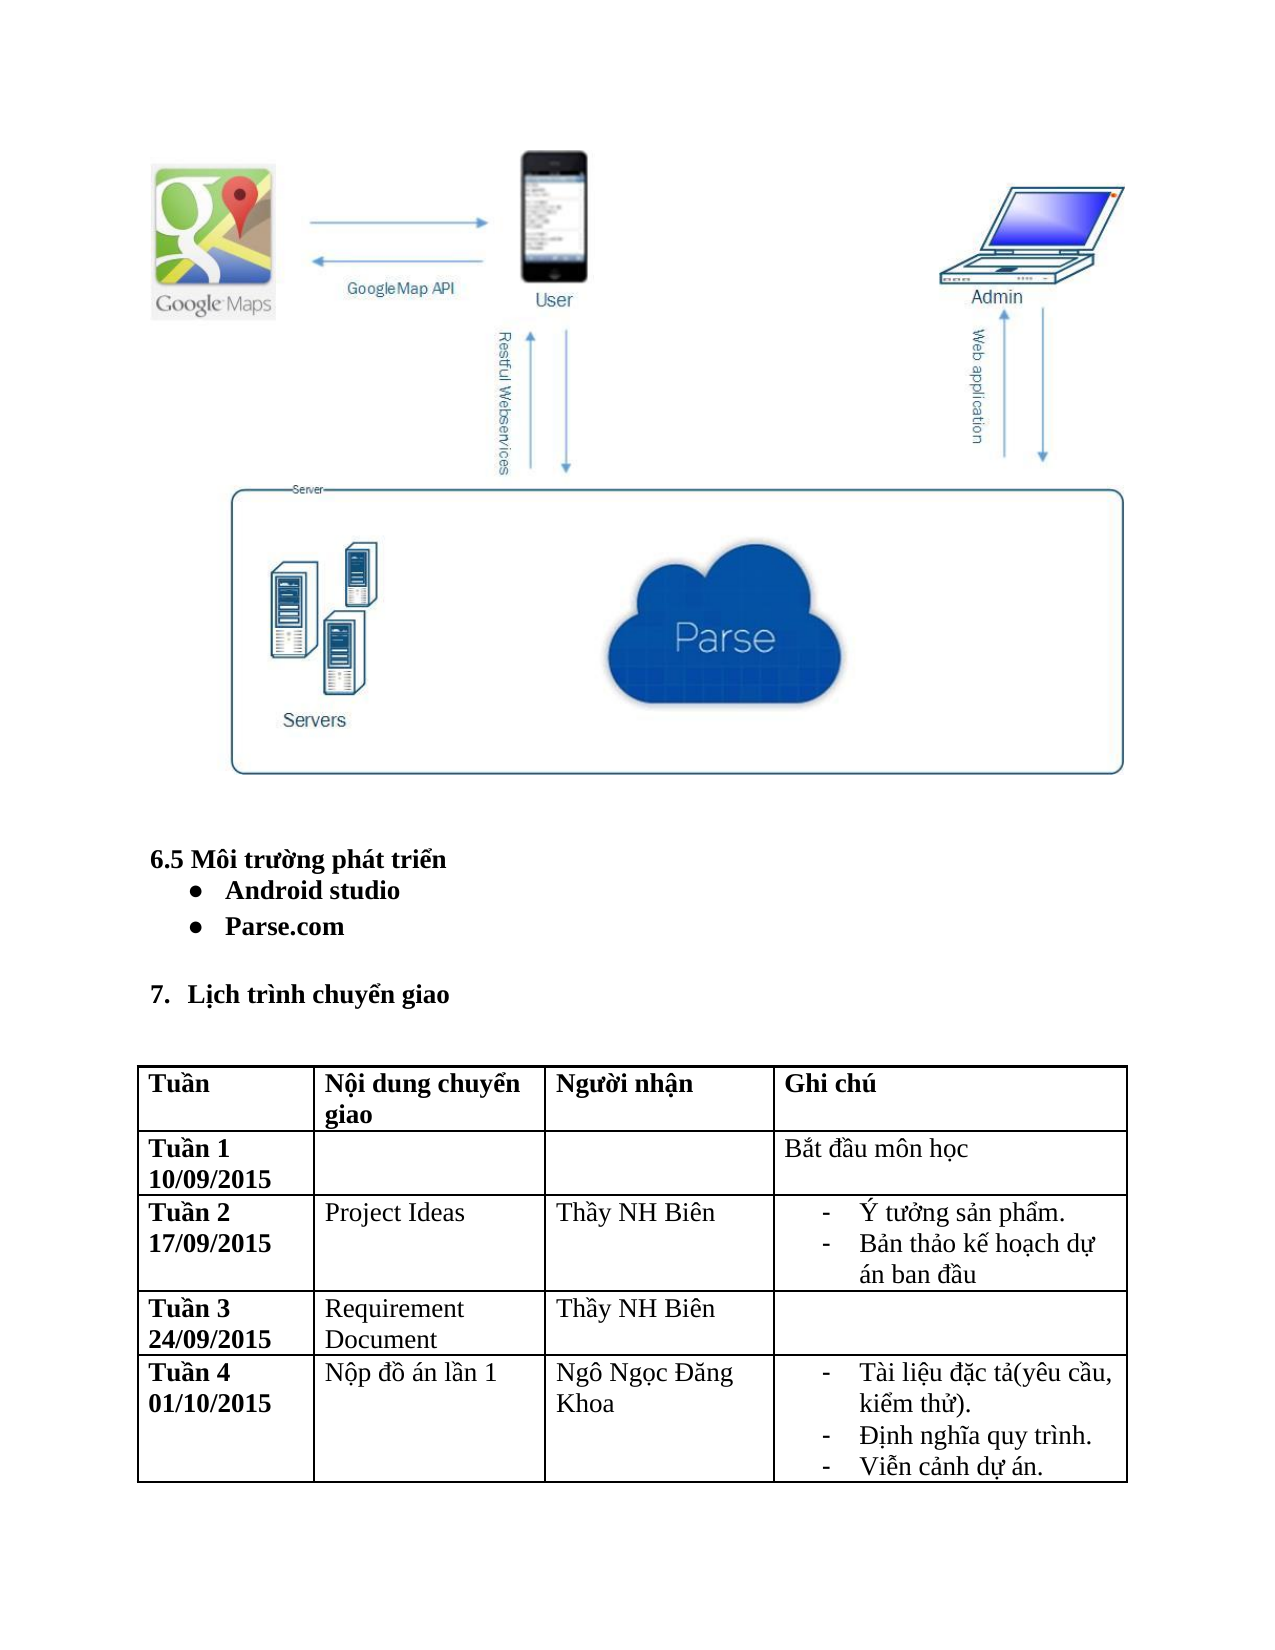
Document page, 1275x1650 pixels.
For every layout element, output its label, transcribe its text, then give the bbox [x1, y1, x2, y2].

table_header Tuần [139, 1068, 313, 1130]
table_cell Bắt đầu môn học [775, 1132, 1126, 1194]
table_cell Tuần 1 10/09/2015 [139, 1132, 313, 1194]
list Lịch trình chuyển giao [150, 978, 1125, 1009]
picture [150, 150, 1125, 775]
text 6.5 Môi trường phát triển [150, 843, 1125, 874]
table_cell Thầy NH Biên [546, 1292, 773, 1354]
table_cell Tuần 4 01/10/2015 [139, 1356, 313, 1481]
table_header Người nhận [546, 1068, 773, 1130]
table_cell Ý tưởng sản phẩm. Bản thảo kế hoạch dự án ban đầu [775, 1196, 1126, 1290]
table_cell Nộp đồ án lần 1 [315, 1356, 544, 1481]
table_cell Ngô Ngọc Đăng Khoa [546, 1356, 773, 1481]
table_cell Thầy NH Biên [546, 1196, 773, 1290]
table_header Nội dung chuyển giao [315, 1068, 544, 1130]
table_cell [775, 1292, 1126, 1354]
table_cell Tuần 2 17/09/2015 [139, 1196, 313, 1290]
table_cell Project Ideas [315, 1196, 544, 1290]
list Android studio [187, 874, 1125, 906]
table_cell [315, 1132, 544, 1194]
table_cell [546, 1132, 773, 1194]
list Parse.com [187, 910, 1125, 941]
table_header Ghi chú [775, 1068, 1126, 1130]
table_cell Requirement Document [315, 1292, 544, 1354]
table_cell Tuần 3 24/09/2015 [139, 1292, 313, 1354]
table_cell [775, 1356, 1126, 1481]
